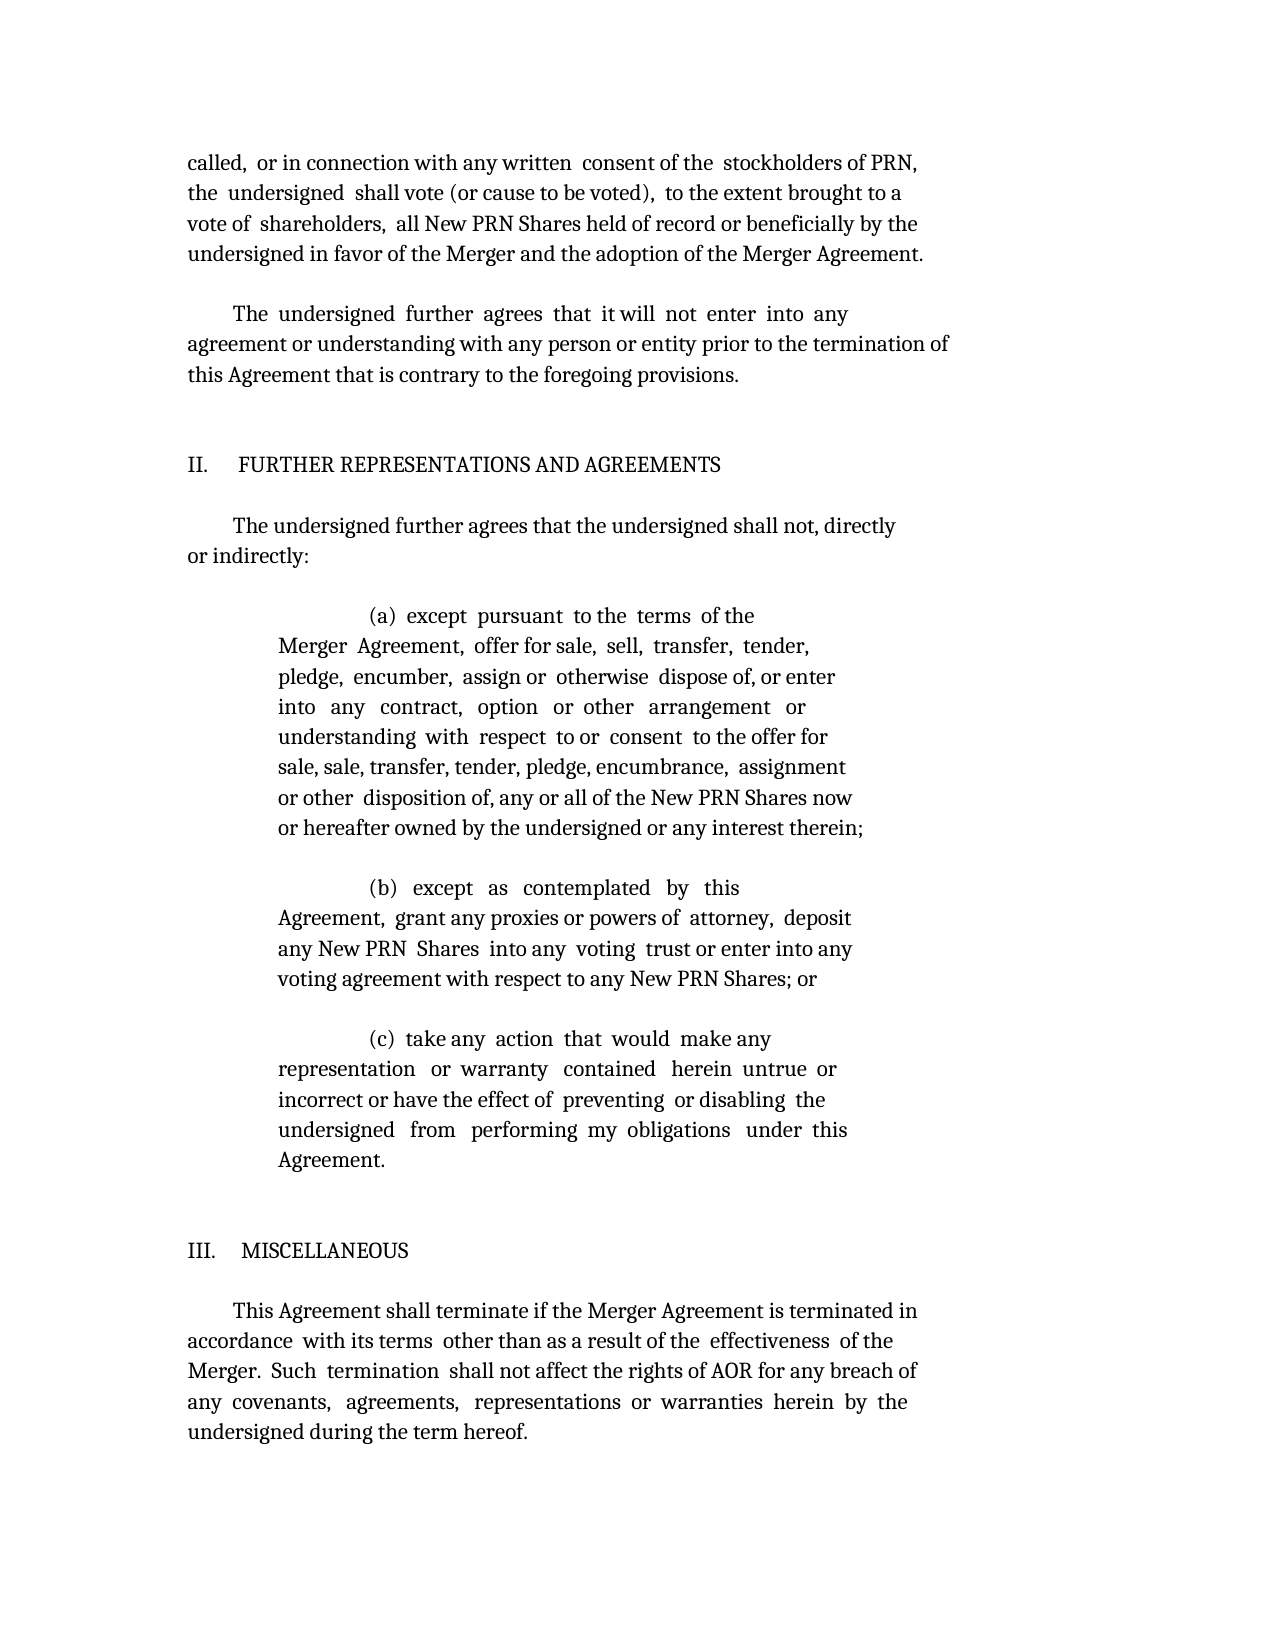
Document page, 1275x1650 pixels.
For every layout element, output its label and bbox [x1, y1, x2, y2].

text [187, 150, 1087, 1475]
